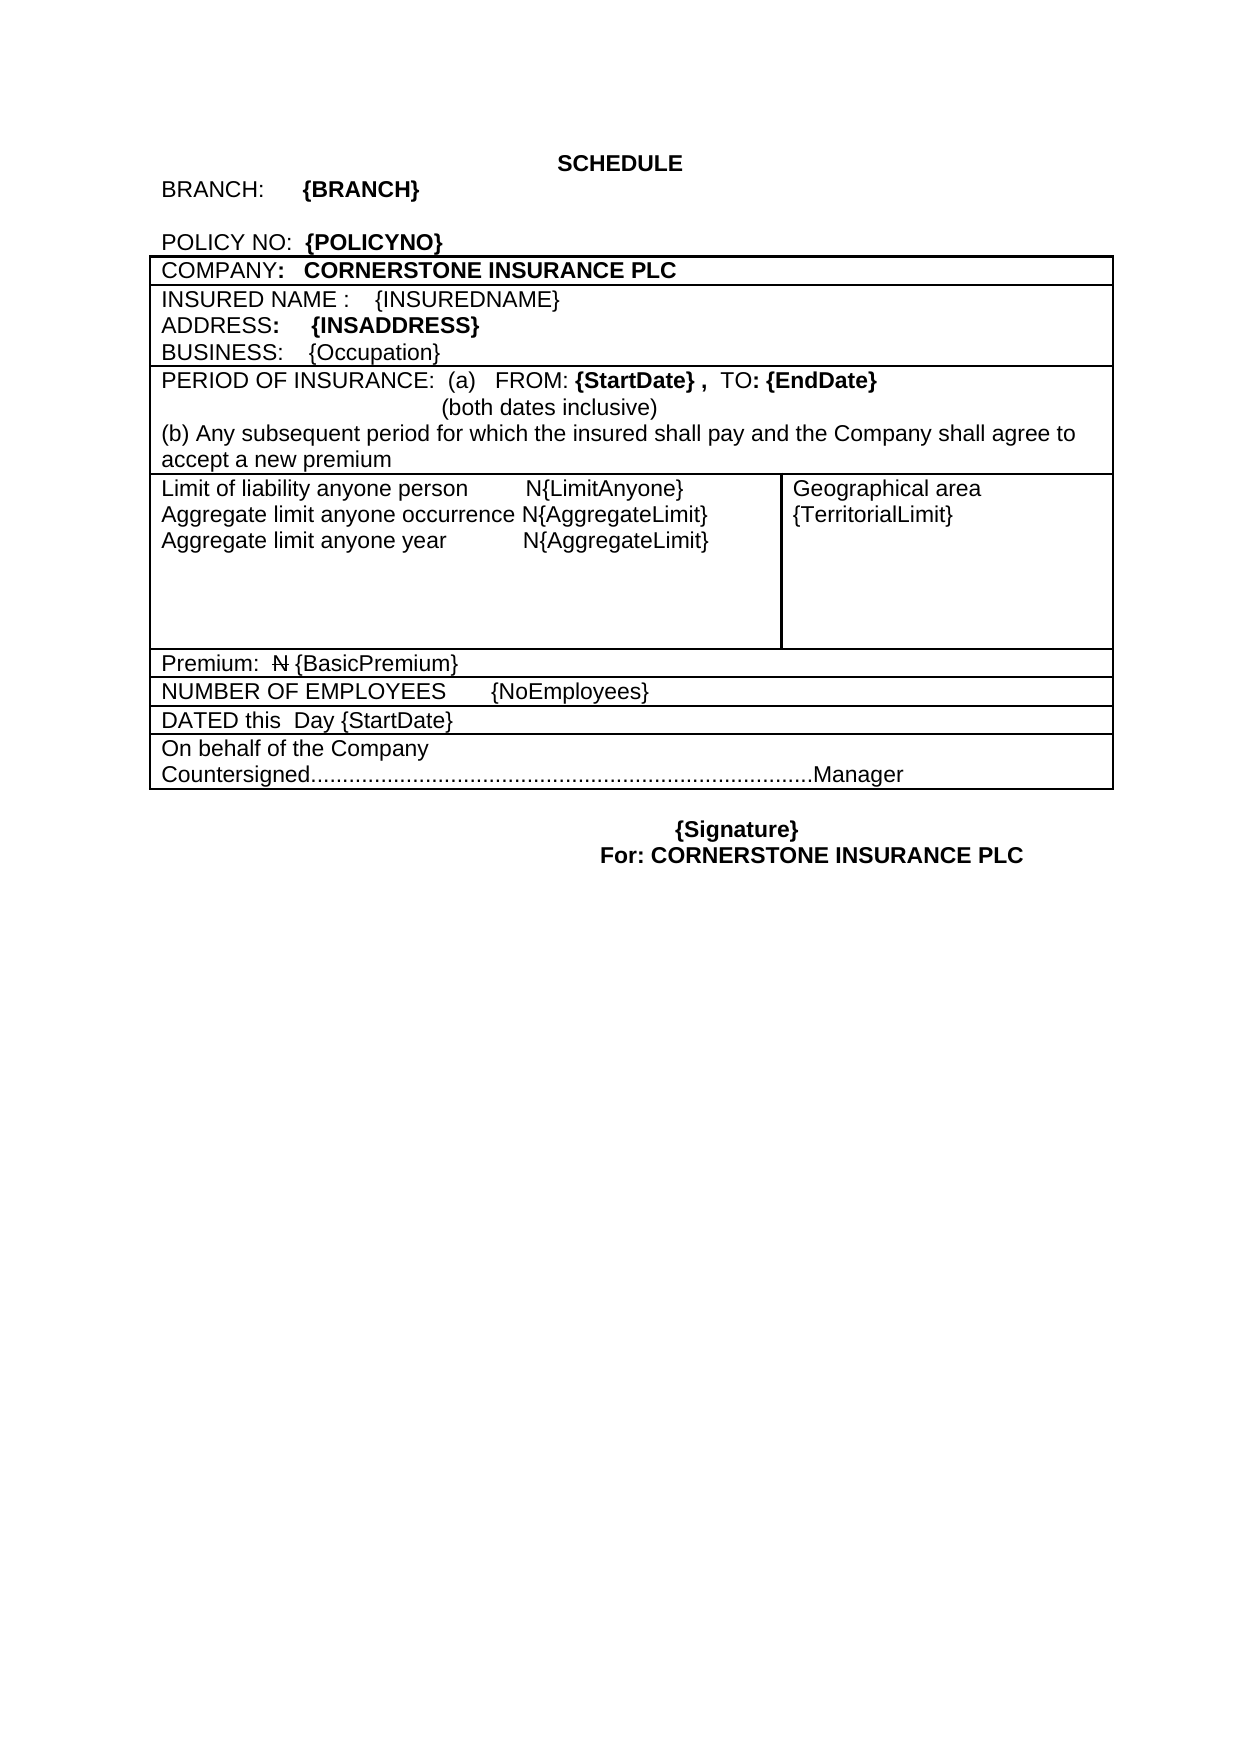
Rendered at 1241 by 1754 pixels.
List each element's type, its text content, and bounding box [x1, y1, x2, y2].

table_cell Premium: N {BasicPremium} [151, 650, 1112, 676]
text {Signature} [600, 816, 1090, 842]
text SCHEDULE [150, 150, 1090, 176]
table_cell Geographical area {TerritorialLimit} [783, 475, 1112, 648]
table_cell DATED this Day {StartDate} [151, 707, 1112, 733]
table_header BRANCH: {BRANCH} [150, 176, 1113, 229]
table_cell PERIOD OF INSURANCE: (a) FROM: {StartDate} , TO: {EndDate} (both dates inclusive) (b) Any subsequent period for which the insured shall pay and the Company shall agree to accept a new premium [151, 367, 1112, 472]
table_cell On behalf of the Company Countersigned...............................................................................Manager [151, 735, 1112, 788]
table_cell NUMBER OF EMPLOYEES {NoEmployees} [151, 678, 1112, 704]
text For: CORNERSTONE INSURANCE PLC [525, 842, 1090, 869]
table_cell POLICY NO: {POLICYNO} [150, 229, 1113, 255]
table_cell Limit of liability anyone person N{LimitAnyone} Aggregate limit anyone occurrence N{AggregateLimit} Aggregate limit anyone year N{AggregateLimit} [151, 475, 780, 648]
table_cell INSURED NAME : {INSUREDNAME} ADDRESS: {INSADDRESS} BUSINESS: {Occupation} [151, 286, 1112, 365]
table_cell COMPANY: CORNERSTONE INSURANCE PLC [151, 258, 1112, 284]
